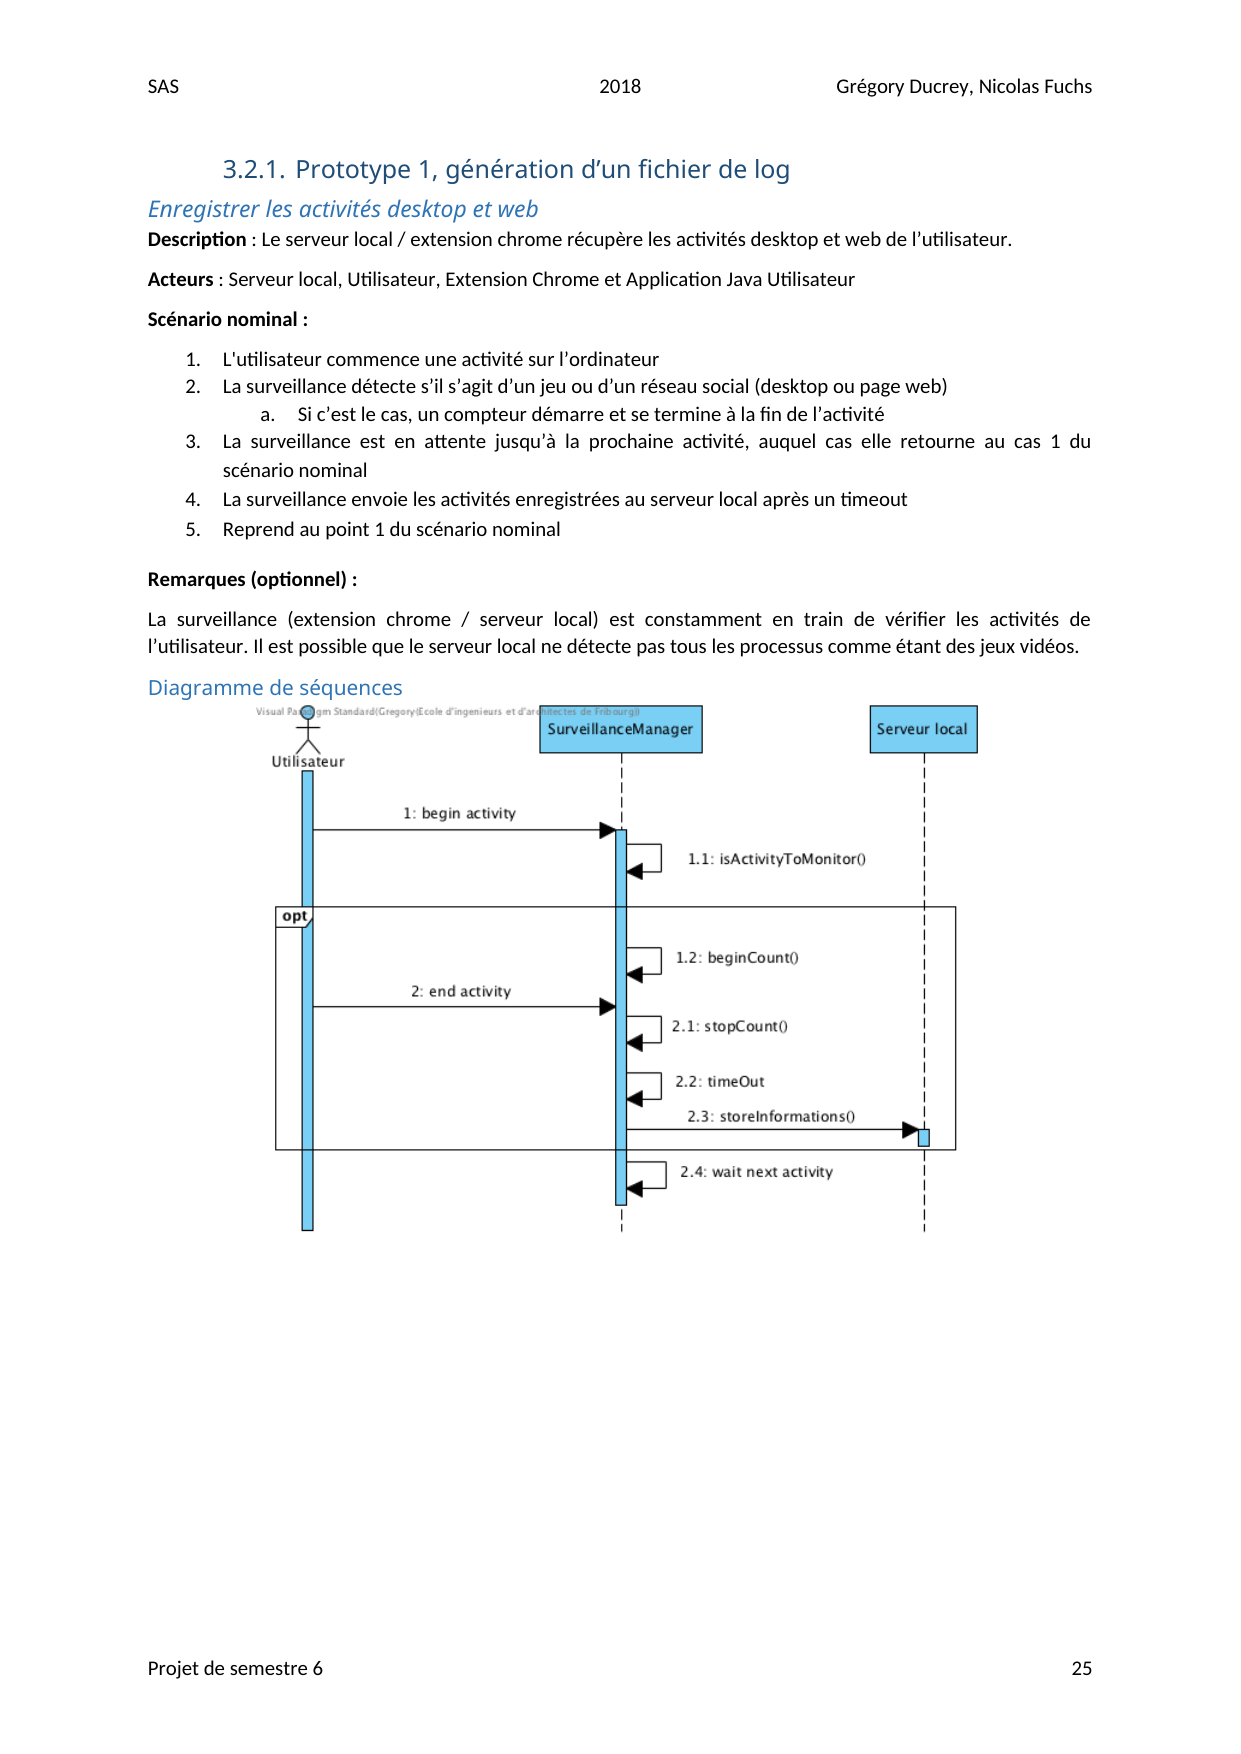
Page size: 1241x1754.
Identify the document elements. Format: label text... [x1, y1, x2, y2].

subtitle Prototype 1, génération d’un fichier de log [223, 152, 1093, 186]
subtitle Enregistrer les activités desktop et web [148, 193, 1093, 224]
list La surveillance est en attente jusqu’à la prochaine activité, auquel cas elle retourne au cas 1 du scénario nominal [185, 428, 1093, 483]
text Acteurs : Serveur local, Utilisateur, Extension Chrome et Application Java Utilisateur [148, 266, 1093, 292]
text La surveillance (extension chrome / serveur local) est constamment en train de vérifier les activités de l’utilisateur. Il est possible que le serveur local ne détecte pas tous les processus comme étant des jeux vidéos. [148, 606, 1093, 658]
list La surveillance envoie les activités enregistrées au serveur local après un timeout [185, 487, 1093, 512]
list Si c’est le cas, un compteur démarre et se termine à la fin de l’activité [260, 401, 1093, 426]
text Scénario nominal : [148, 306, 1093, 332]
text Description : Le serveur local / extension chrome récupère les activités desktop et web de l’utilisateur. [148, 226, 1093, 252]
list Reprend au point 1 du scénario nominal [185, 516, 1093, 541]
text Remarques (optionnel) : [148, 566, 1093, 591]
subtitle Diagramme de séquences [148, 673, 1093, 701]
list L'utilisateur commence une activité sur l’ordinateur [185, 346, 1093, 372]
picture [256, 703, 984, 1236]
list La surveillance détecte s’il s’agit d’un jeu ou d’un réseau social (desktop ou page web) [185, 373, 1093, 399]
